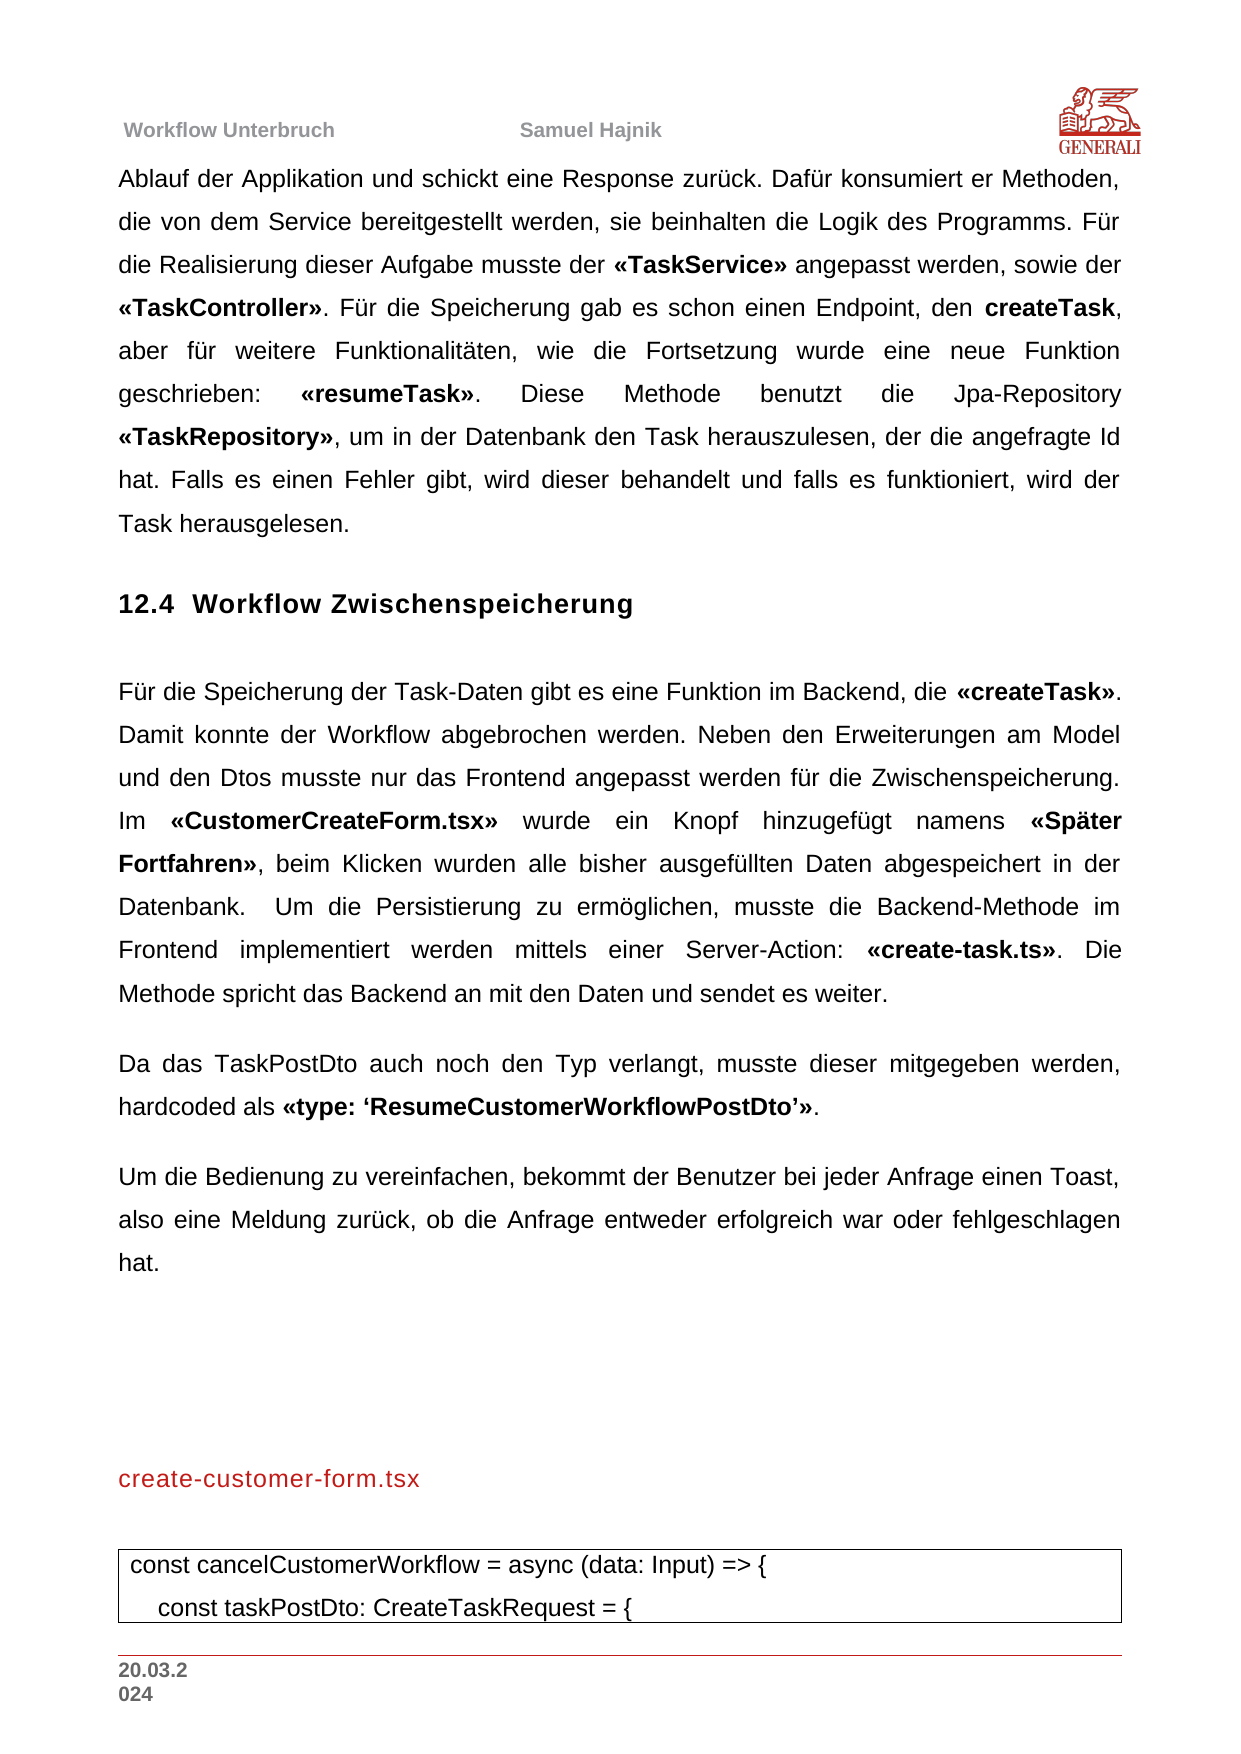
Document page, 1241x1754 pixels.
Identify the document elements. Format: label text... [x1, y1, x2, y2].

text Um die Bedienung zu vereinfachen, bekommt der Benutzer bei jeder Anfrage einen Toast, also eine Meldung zurück, ob die Anfrage entweder erfolgreich war oder fehlgeschlagen hat. [118, 1162, 1122, 1277]
text create-customer-form.tsx [118, 1459, 1122, 1494]
text Da das TaskPostDto auch noch den Typ verlangt, musste dieser mitgegeben werden, hardcoded als «type: ‘ResumeCustomerWorkflowPostDto’». [118, 1049, 1122, 1121]
text Für die Speicherung der Task-Daten gibt es eine Funktion im Backend, die «createTask». Damit konnte der Workflow abgebrochen werden. Neben den Erweiterungen am Model und den Dtos musste nur das Frontend angepasst werden für die Zwischenspeicherung. Im «CustomerCreateForm.tsx» wurde ein Knopf hinzugefügt namens «Später Fortfahren», beim Klicken wurden alle bisher ausgefüllten Daten abgespeichert in der Datenbank. Um die Persistierung zu ermöglichen, musste die Backend-Methode im Frontend implementiert werden mittels einer Server-Action: «create-task.ts». Die Methode spricht das Backend an mit den Daten und sendet es weiter. [118, 677, 1122, 1007]
picture [1059, 87, 1141, 154]
list Workflow Zwischenspeicherung [118, 579, 1122, 623]
